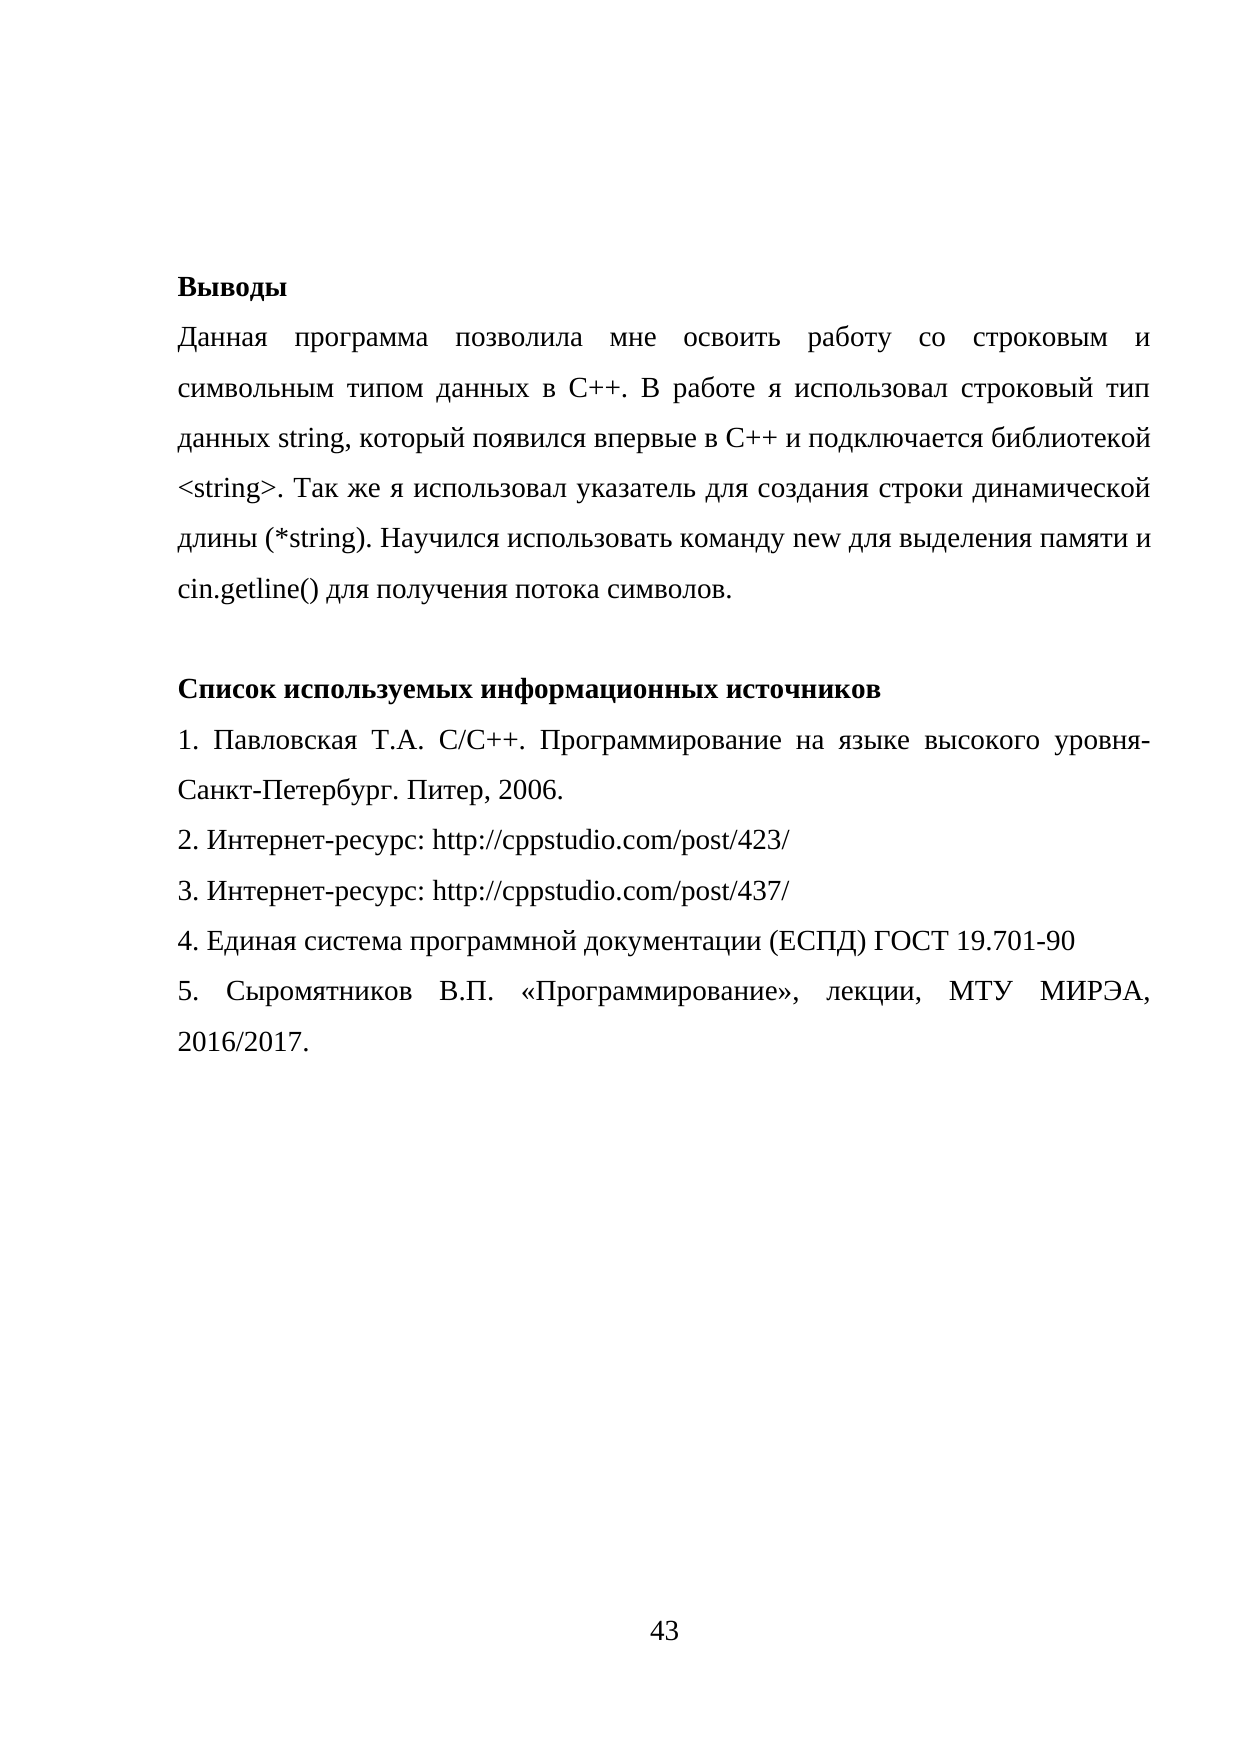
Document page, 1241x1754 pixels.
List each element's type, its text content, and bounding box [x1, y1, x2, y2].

text Выводы [177, 269, 1152, 303]
text 3. Интернет-ресурс: http://cppstudio.com/post/437/ [177, 873, 1152, 906]
text 4. Единая система программной документации (ЕСПД) ГОСТ 19.701-90 [177, 923, 1152, 957]
text Список используемых информационных источников [177, 672, 1152, 705]
text 2. Интернет-ресурс: http://cppstudio.com/post/423/ [177, 822, 1152, 856]
text 5. Сыромятников В.П. «Программирование», лекции, МТУ МИРЭА, 2016/2017. [177, 973, 1152, 1057]
text 1. Павловская Т.А. С/С++. Программирование на языке высокого уровня- Санкт-Петербург. Питер, 2006. [177, 722, 1152, 806]
text Данная программа позволила мне освоить работу со строковым и символьным типом данных в С++. В работе я использовал строковый тип данных string, который появился впервые в С++ и подключается библиотекой <string>. Так же я использовал указатель для создания строки динамической длины (*string). Научился использовать команду new для выделения памяти и cin.getline() для получения потока символов. [177, 319, 1152, 604]
